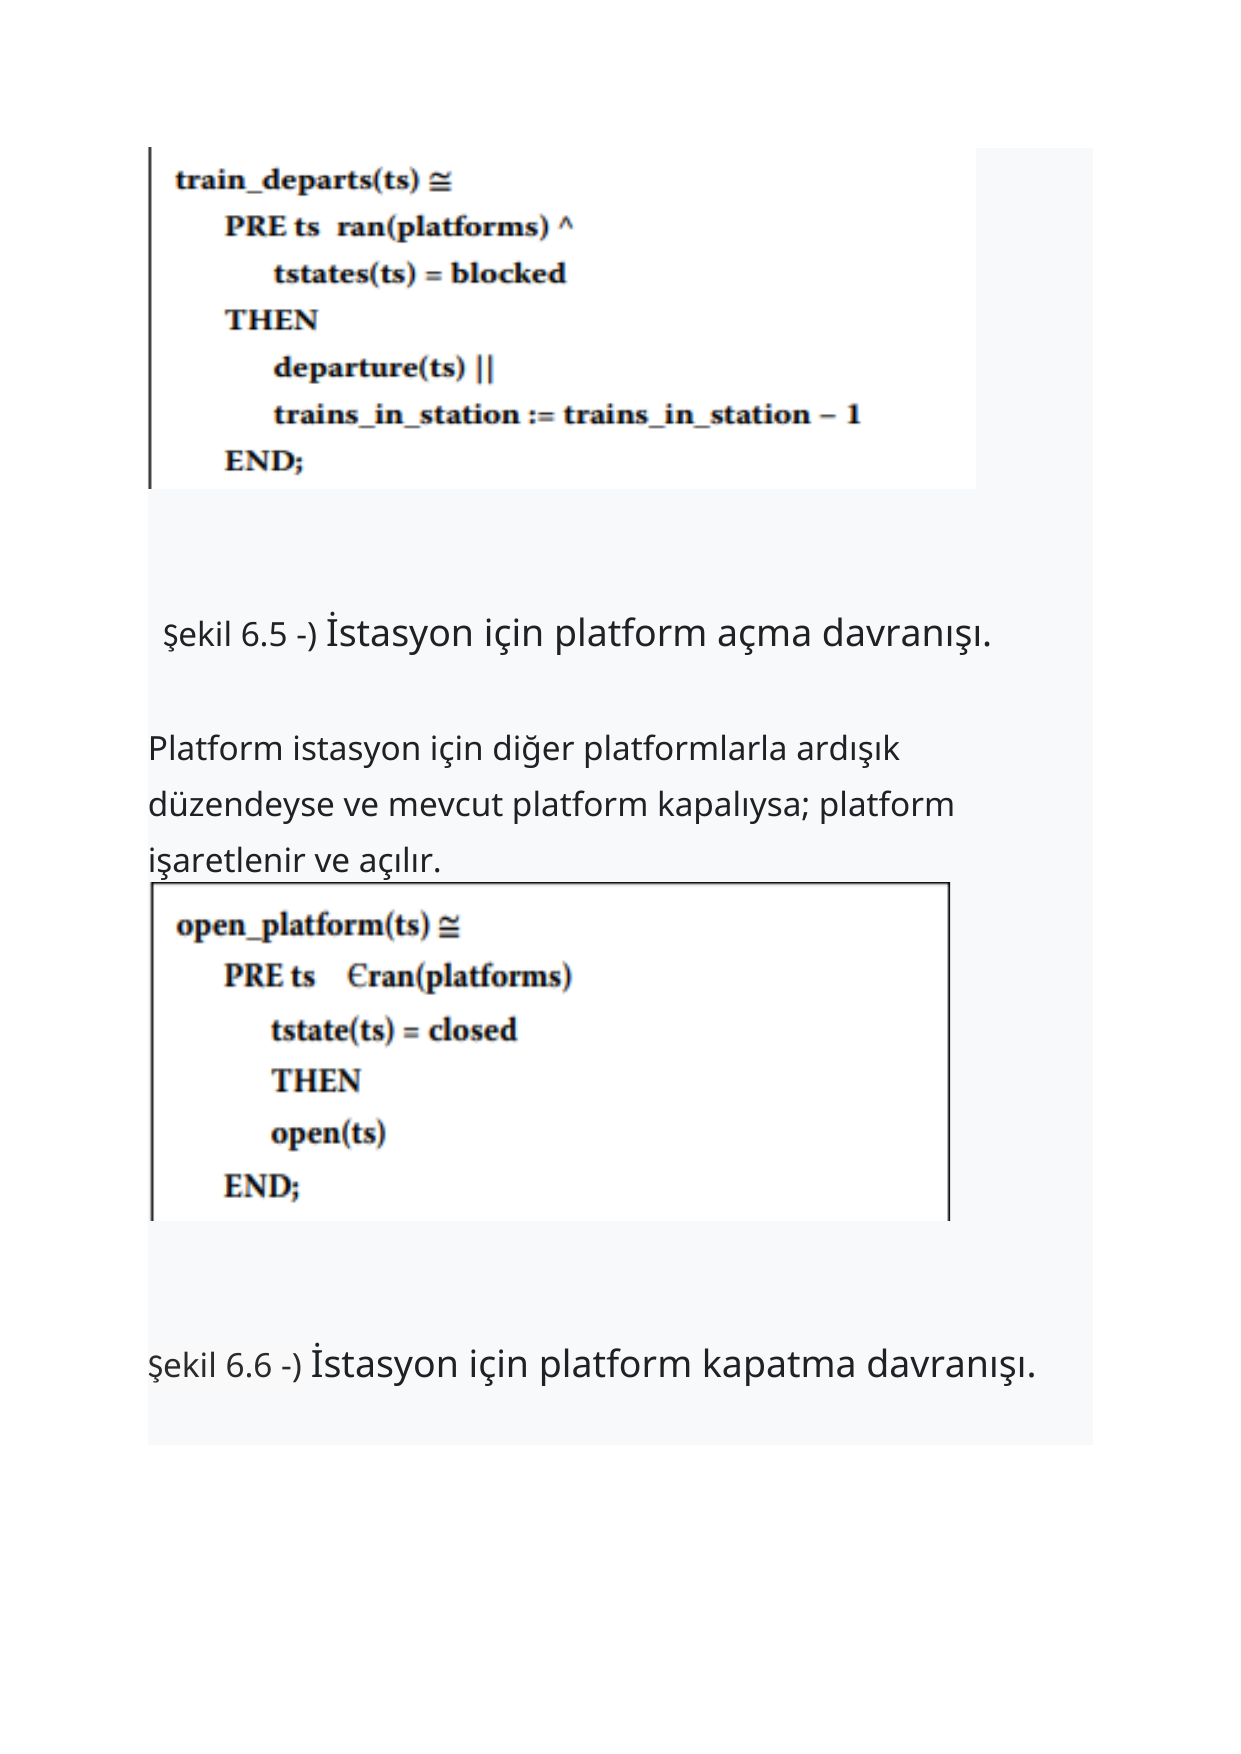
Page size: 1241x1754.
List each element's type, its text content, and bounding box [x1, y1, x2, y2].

picture [147, 882, 951, 1221]
text Şekil 6.5 -) İstasyon için platform açma davranışı. [148, 601, 1093, 658]
picture [147, 147, 977, 489]
text Şekil 6.6 -) İstasyon için platform kapatma davranışı. [148, 1333, 1093, 1389]
text Platform istasyon için diğer platformlarla ardışık düzendeyse ve mevcut platform kapalıysa; platform işaretlenir ve açılır. [148, 714, 1093, 883]
